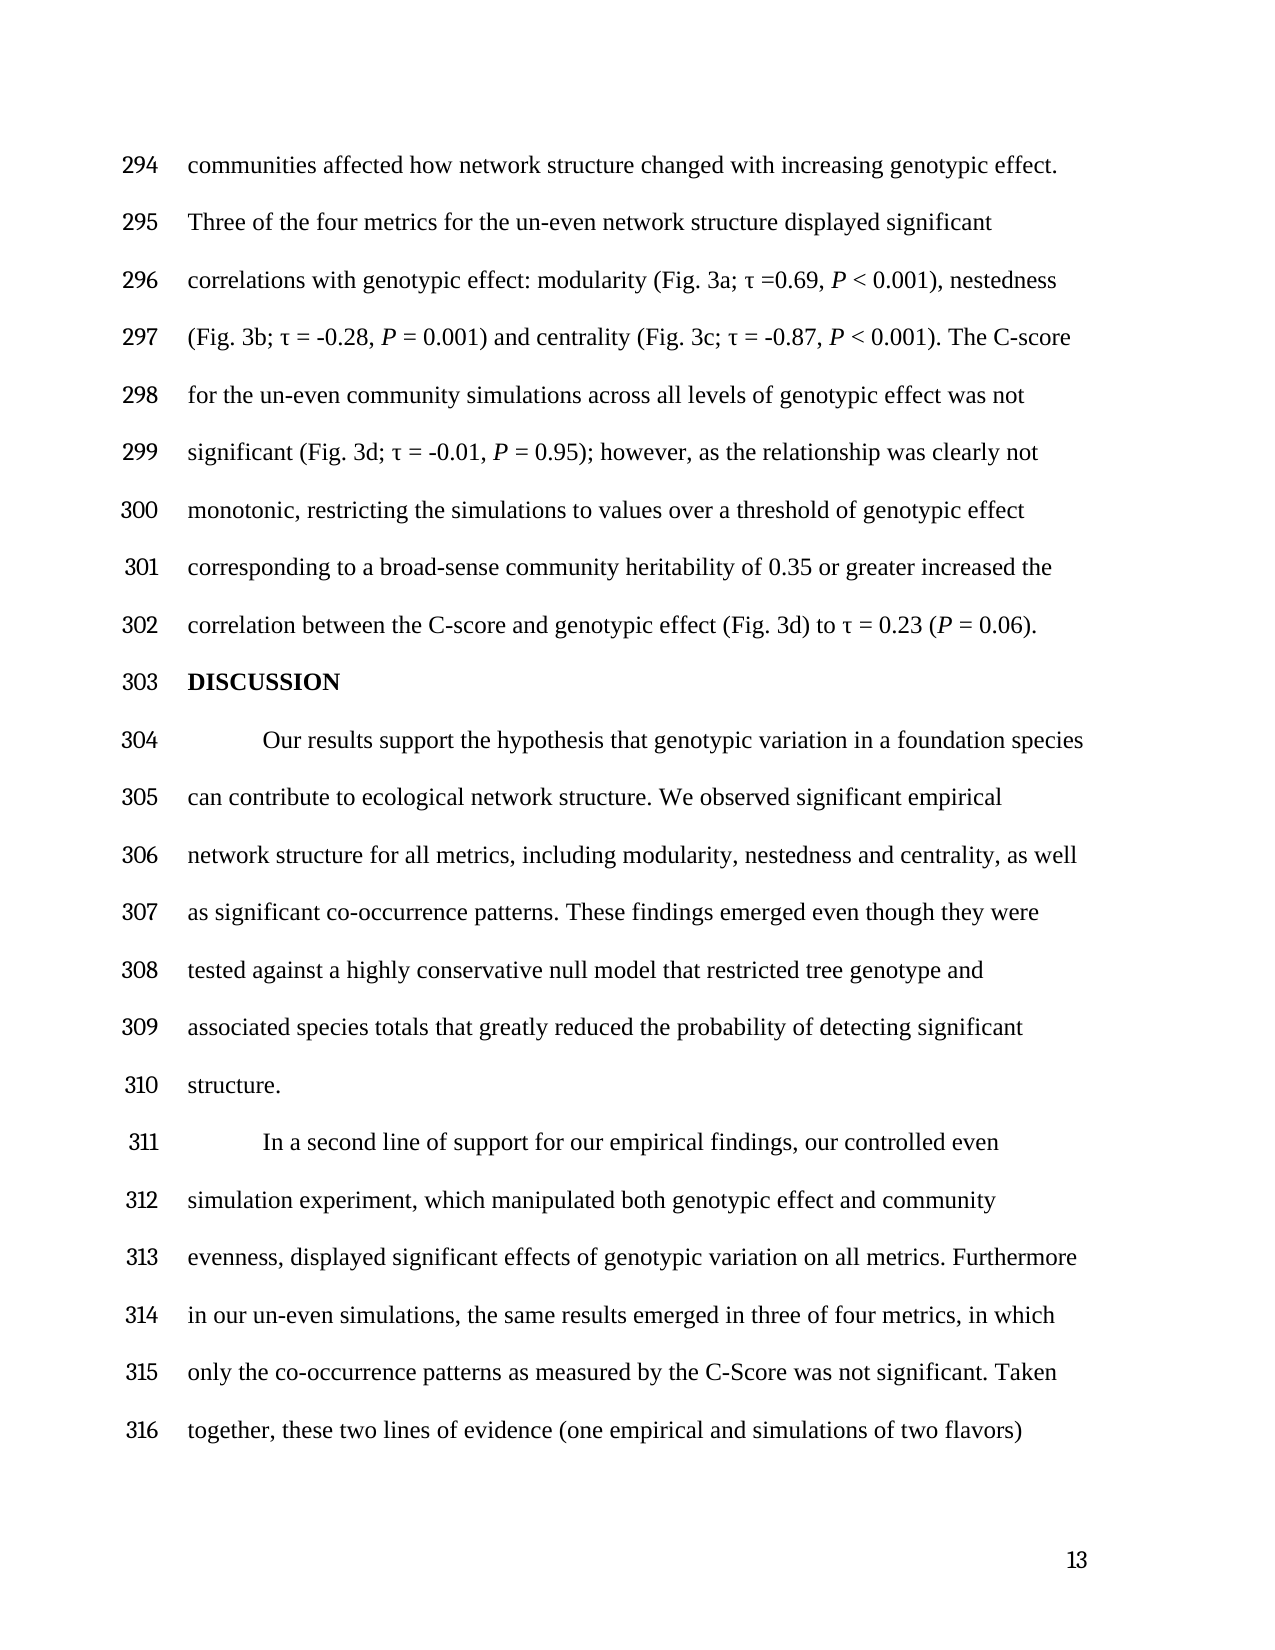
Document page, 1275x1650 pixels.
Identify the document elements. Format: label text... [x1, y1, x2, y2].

text DISCUSSION [187, 667, 1087, 696]
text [187, 150, 1087, 639]
text Our results support the hypothesis that genotypic variation in a foundation species can contribute to ecological network structure. We observed significant empirical network structure for all metrics, including modularity, nestedness and centrality, as well as significant co-occurrence patterns. These findings emerged even though they were tested against a highly conservative null model that restricted tree genotype and associated species totals that greatly reduced the probability of detecting significant structure. [187, 725, 1087, 1099]
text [187, 1127, 1087, 1444]
